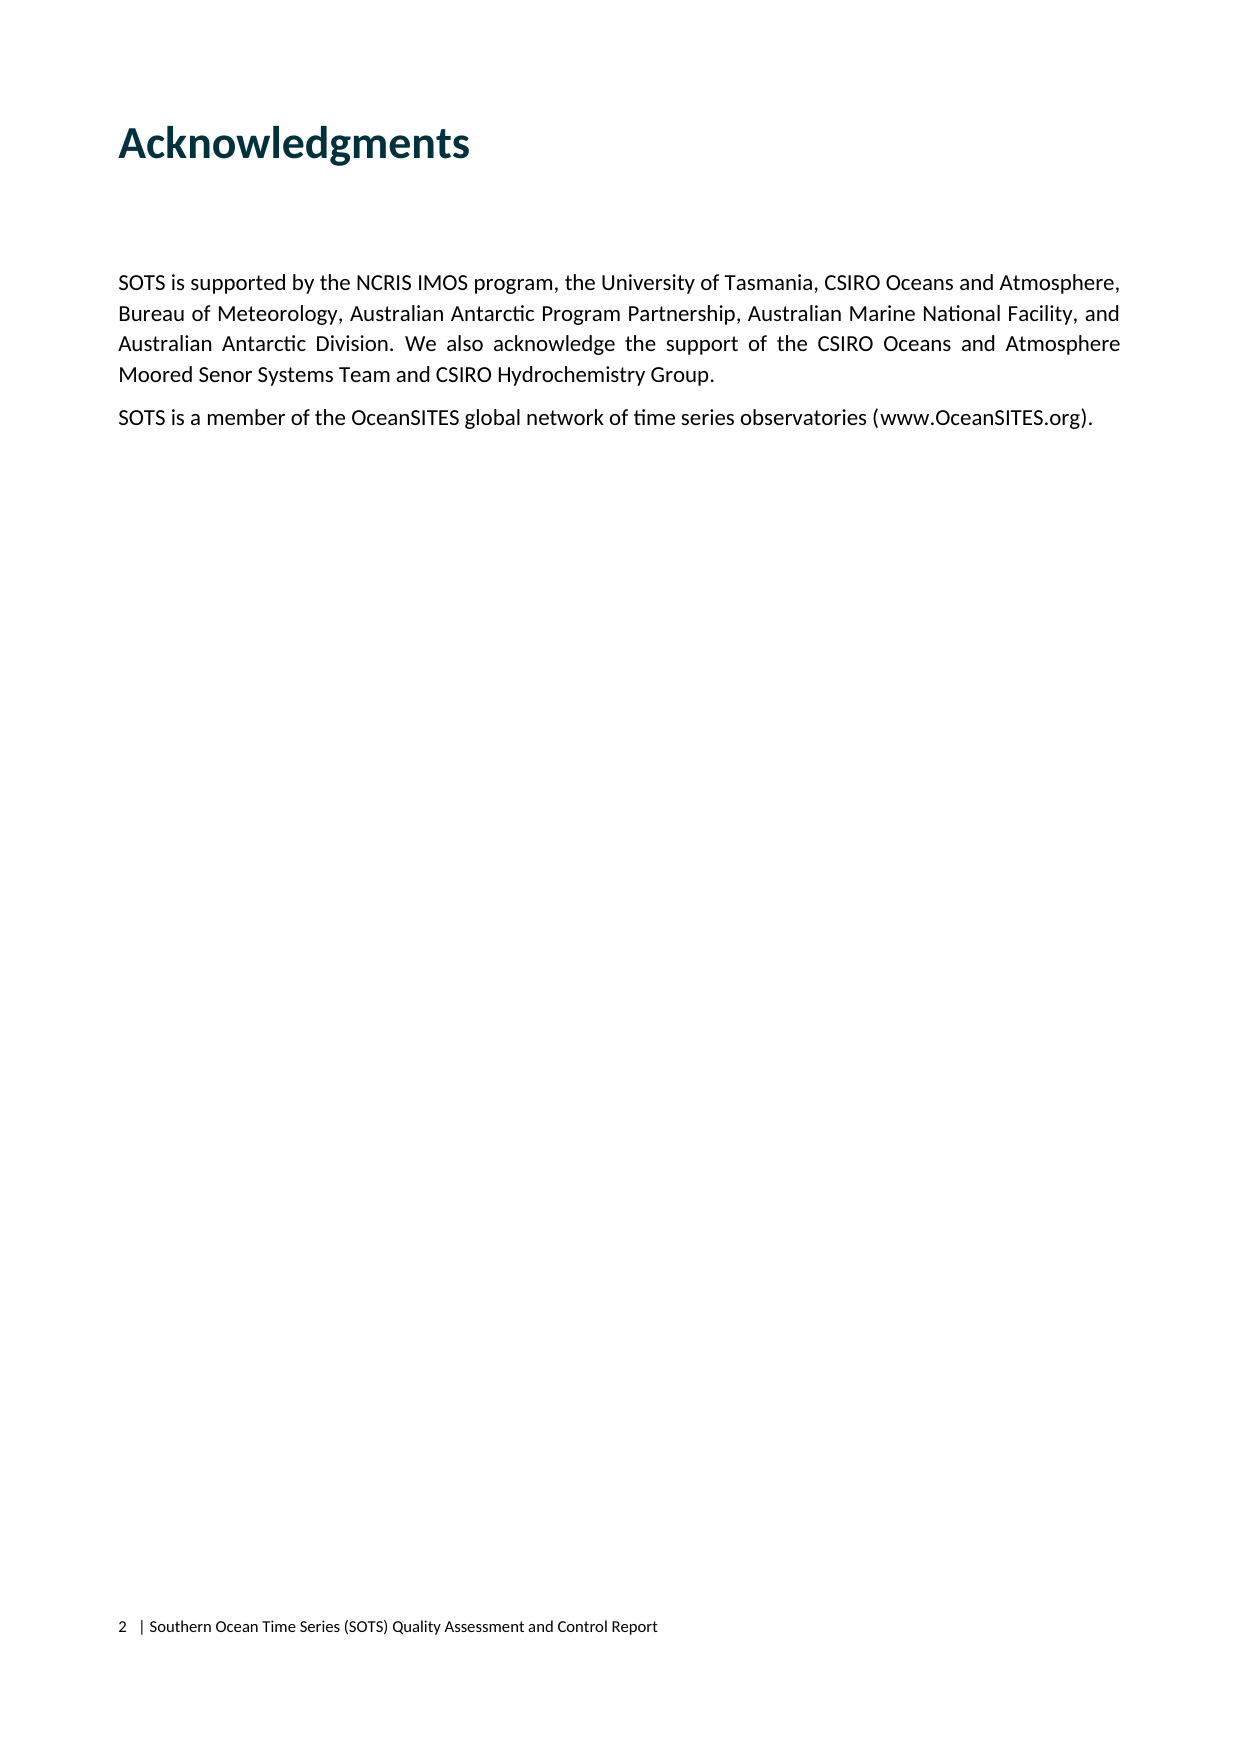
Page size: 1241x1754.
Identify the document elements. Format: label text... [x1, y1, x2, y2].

text SOTS is supported by the NCRIS IMOS program, the University of Tasmania, CSIRO Oceans and Atmosphere, Bureau of Meteorology, Australian Antarctic Program Partnership, Australian Marine National Facility, and Australian Antarctic Division. We also acknowledge the support of the CSIRO Oceans and Atmosphere Moored Senor Systems Team and CSIRO Hydrochemistry Group. [118, 268, 1122, 388]
text SOTS is a member of the OceanSITES global network of time series observatories (www.OceanSITES.org). [118, 403, 1122, 432]
subtitle Acknowledgments [118, 118, 1122, 168]
